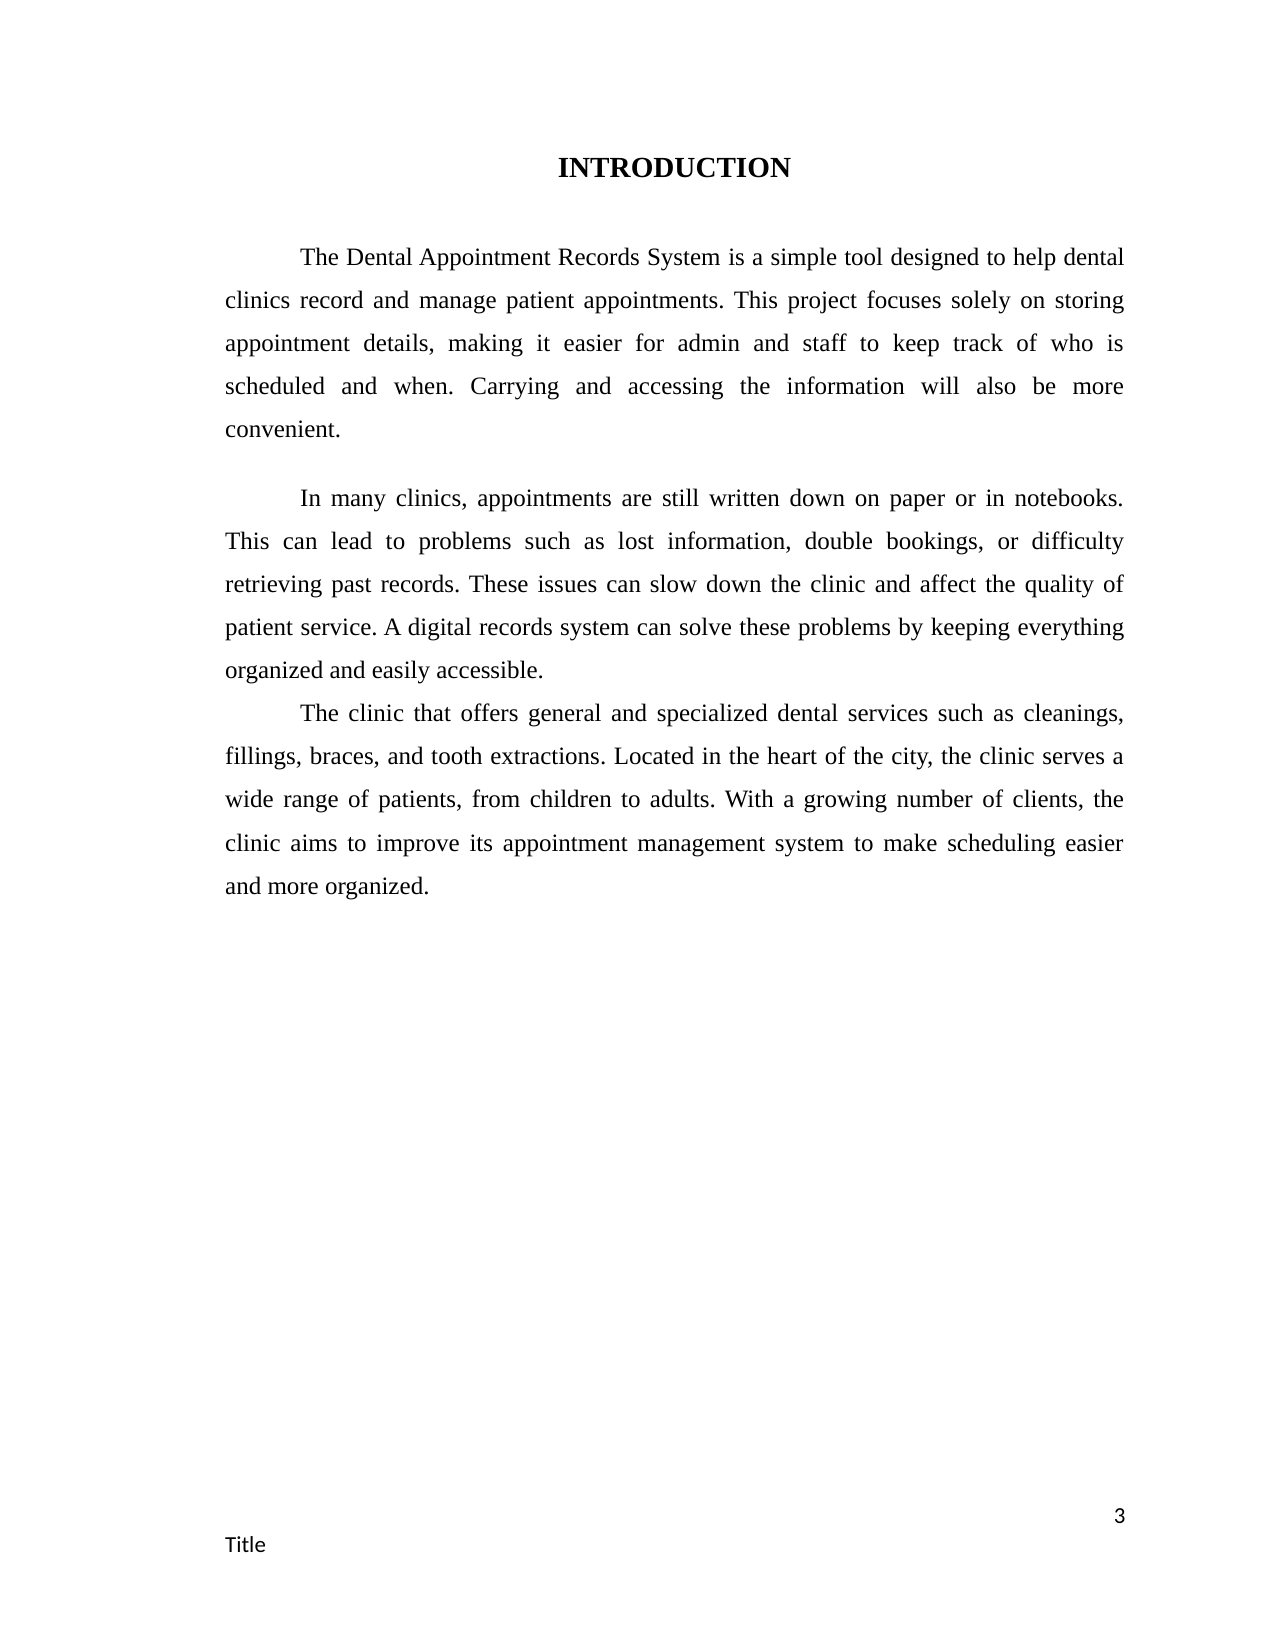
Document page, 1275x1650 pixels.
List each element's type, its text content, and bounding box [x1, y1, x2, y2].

text The Dental Appointment Records System is a simple tool designed to help dental clinics record and manage patient appointments. This project focuses solely on storing appointment details, making it easier for admin and staff to keep track of who is scheduled and when. Carrying and accessing the information will also be more convenient. [225, 242, 1125, 443]
text In many clinics, appointments are still written down on paper or in notebooks. This can lead to problems such as lost information, double bookings, or difficulty retrieving past records. These issues can slow down the clinic and affect the quality of patient service. A digital records system can solve these problems by keeping everything organized and easily accessible. [225, 483, 1125, 684]
text INTRODUCTION [223, 150, 1125, 183]
text The clinic that offers general and specialized dental services such as cleanings, fillings, braces, and tooth extractions. Located in the heart of the city, the clinic serves a wide range of patients, from children to adults. With a growing number of clients, the clinic aims to improve its appointment management system to make scheduling easier and more organized. [225, 698, 1125, 899]
